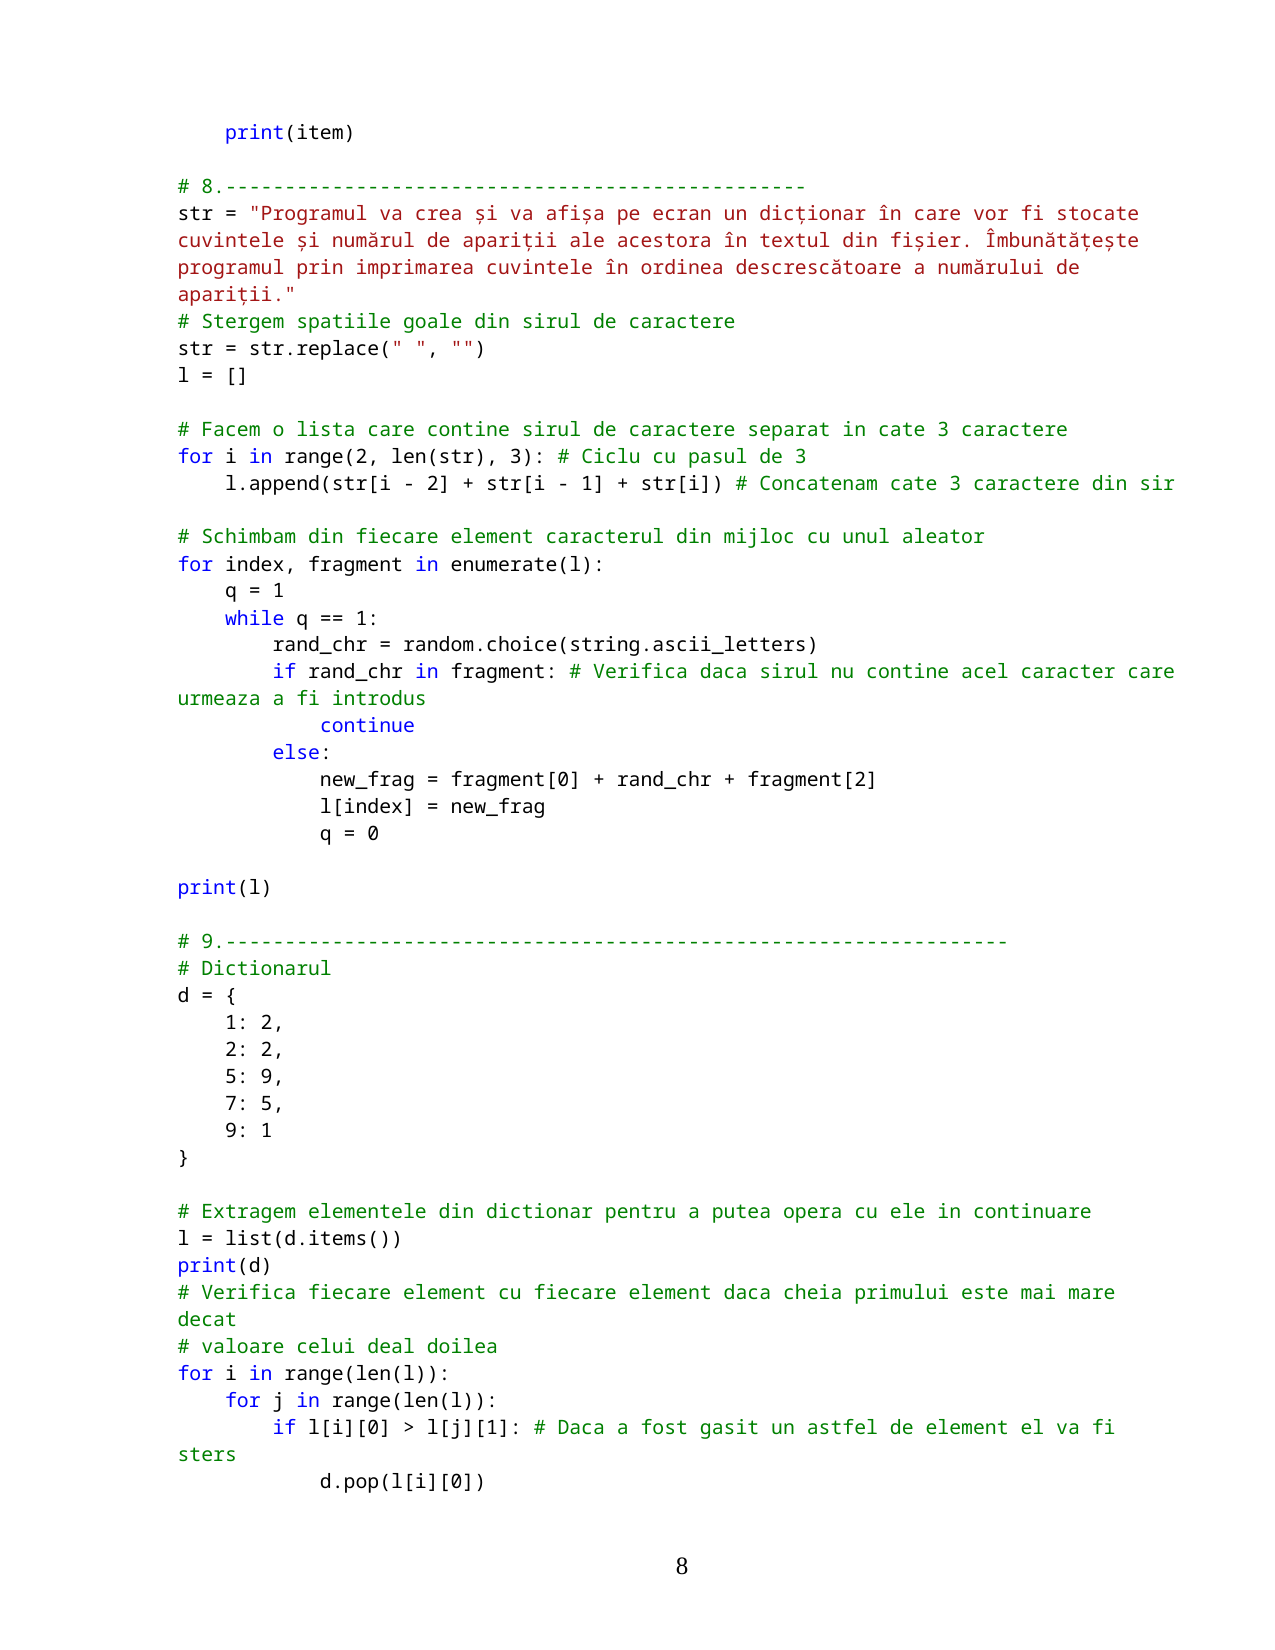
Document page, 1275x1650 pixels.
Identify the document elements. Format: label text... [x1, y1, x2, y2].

text l = list(d.items()) [177, 1224, 1186, 1251]
text # Stergem spatiile goale din sirul de caractere [177, 307, 1186, 334]
text 1: 2, [177, 1008, 1186, 1035]
text str = str.replace(" ", "") [177, 334, 1186, 361]
text rand_chr = random.choice(string.ascii_letters) [177, 631, 1186, 658]
text l = [] [177, 361, 1186, 388]
text while q == 1: [177, 604, 1186, 631]
text print(d) [177, 1251, 1186, 1278]
text 2: 2, [177, 1035, 1186, 1062]
text } [177, 1143, 1186, 1170]
text print(l) [177, 873, 1186, 901]
text str = "Programul va crea și va afișa pe ecran un dicționar în care vor fi stocate cuvintele și numărul de apariții ale acestora în textul din fișier. Îmbunătățește programul prin imprimarea cuvintele în ordinea descrescătoare a numărului de apariții." [177, 199, 1186, 307]
text for j in range(len(l)): [177, 1386, 1186, 1413]
text if rand_chr in fragment: # Verifica daca sirul nu contine acel caracter care urmeaza a fi introdus [177, 658, 1186, 712]
text l[index] = new_frag [177, 793, 1186, 819]
text 9: 1 [177, 1116, 1186, 1143]
text for i in range(2, len(str), 3): # Ciclu cu pasul de 3 [177, 442, 1186, 469]
text l.append(str[i - 2] + str[i - 1] + str[i]) # Concatenam cate 3 caractere din sir [177, 469, 1186, 496]
text # 8.------------------------------------------------- [177, 172, 1186, 199]
text # 9.------------------------------------------------------------------ [177, 927, 1186, 954]
text d = { [177, 981, 1186, 1008]
text # Dictionarul [177, 954, 1186, 981]
text print(item) [177, 118, 1186, 145]
text q = 1 [177, 577, 1186, 604]
text # Facem o lista care contine sirul de caractere separat in cate 3 caractere [177, 415, 1186, 442]
text d.pop(l[i][0]) [177, 1467, 1186, 1494]
text 7: 5, [177, 1089, 1186, 1116]
text new_frag = fragment[0] + rand_chr + fragment[2] [177, 766, 1186, 793]
text # Schimbam din fiecare element caracterul din mijloc cu unul aleator [177, 523, 1186, 550]
text # Verifica fiecare element cu fiecare element daca cheia primului este mai mare decat [177, 1278, 1186, 1332]
text 5: 9, [177, 1062, 1186, 1089]
text for index, fragment in enumerate(l): [177, 550, 1186, 577]
text else: [177, 739, 1186, 766]
text for i in range(len(l)): [177, 1359, 1186, 1386]
text # valoare celui deal doilea [177, 1332, 1186, 1359]
text if l[i][0] > l[j][1]: # Daca a fost gasit un astfel de element el va fi sters [177, 1413, 1186, 1467]
text q = 0 [177, 819, 1186, 847]
text continue [177, 712, 1186, 739]
text # Extragem elementele din dictionar pentru a putea opera cu ele in continuare [177, 1197, 1186, 1224]
